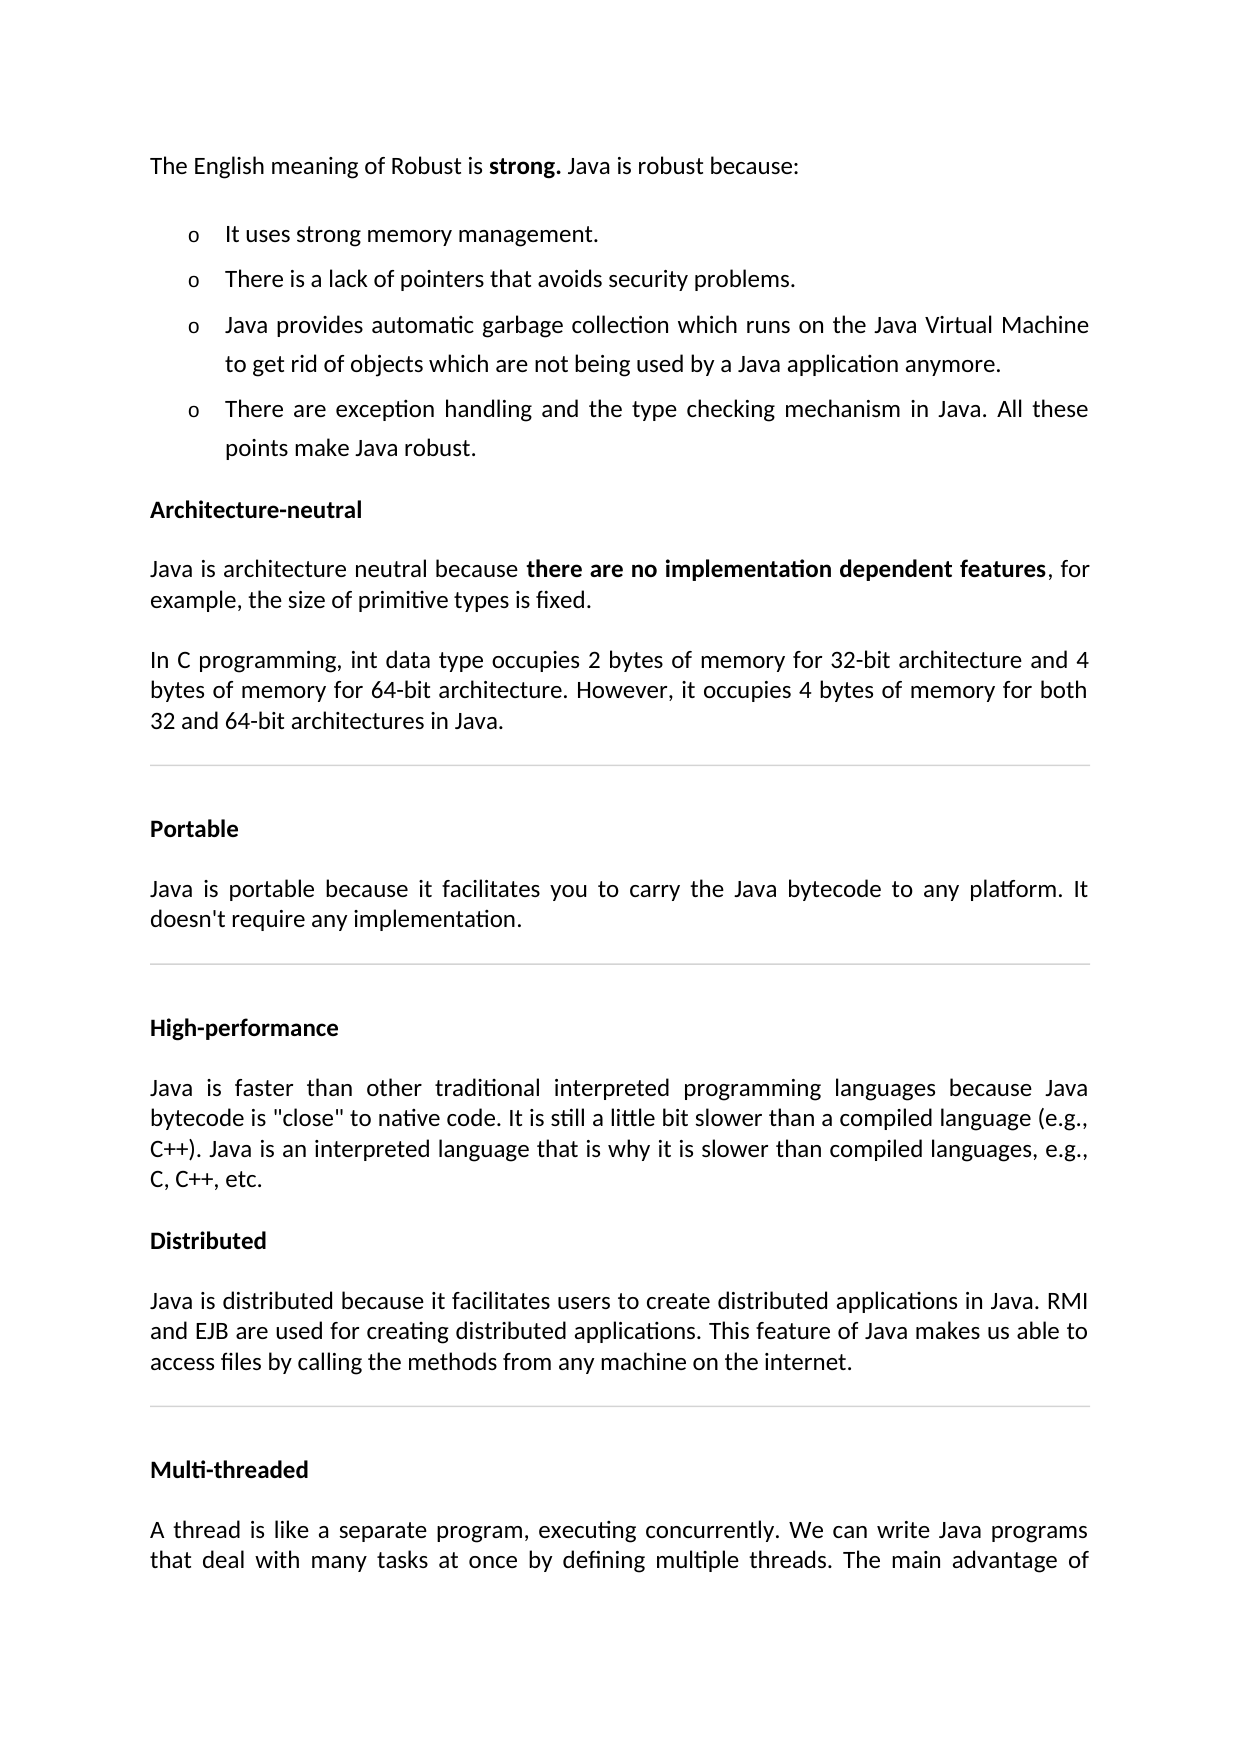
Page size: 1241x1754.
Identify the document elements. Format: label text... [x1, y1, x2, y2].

text In C programming, int data type occupies 2 bytes of memory for 32-bit architecture and 4 bytes of memory for 64-bit architecture. However, it occupies 4 bytes of memory for both 32 and 64-bit architectures in Java. [150, 644, 1090, 735]
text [150, 1514, 1090, 1575]
text Java is faster than other traditional interpreted programming languages because Java bytecode is "close" to native code. It is still a little bit slower than a compiled language (e.g., C++). Java is an interpreted language that is why it is slower than compiled languages, e.g., C, C++, etc. [150, 1072, 1090, 1194]
subtitle High-performance [150, 1010, 1090, 1043]
subtitle Multi-threaded [150, 1452, 1090, 1485]
text The English meaning of Robust is strong. Java is robust because: [150, 150, 1090, 181]
subtitle Distributed [150, 1223, 1090, 1256]
list There are exception handling and the type checking mechanism in Java. All these points make Java robust. [187, 385, 1090, 463]
list There is a lack of pointers that avoids security problems. [187, 255, 1090, 294]
text Java is distributed because it facilitates users to create distributed applications in Java. RMI and EJB are used for creating distributed applications. This feature of Java makes us able to access files by calling the methods from any machine on the internet. [150, 1285, 1090, 1376]
subtitle Architecture-neutral [150, 492, 1090, 524]
list It uses strong memory management. [187, 210, 1090, 249]
text Java is portable because it facilitates you to carry the Java bytecode to any platform. It doesn't require any implementation. [150, 873, 1090, 934]
subtitle Portable [150, 811, 1090, 844]
list Java provides automatic garbage collection which runs on the Java Virtual Machine to get rid of objects which are not being used by a Java application anymore. [187, 300, 1090, 378]
text Java is architecture neutral because there are no implementation dependent features, for example, the size of primitive types is fixed. [150, 554, 1090, 615]
